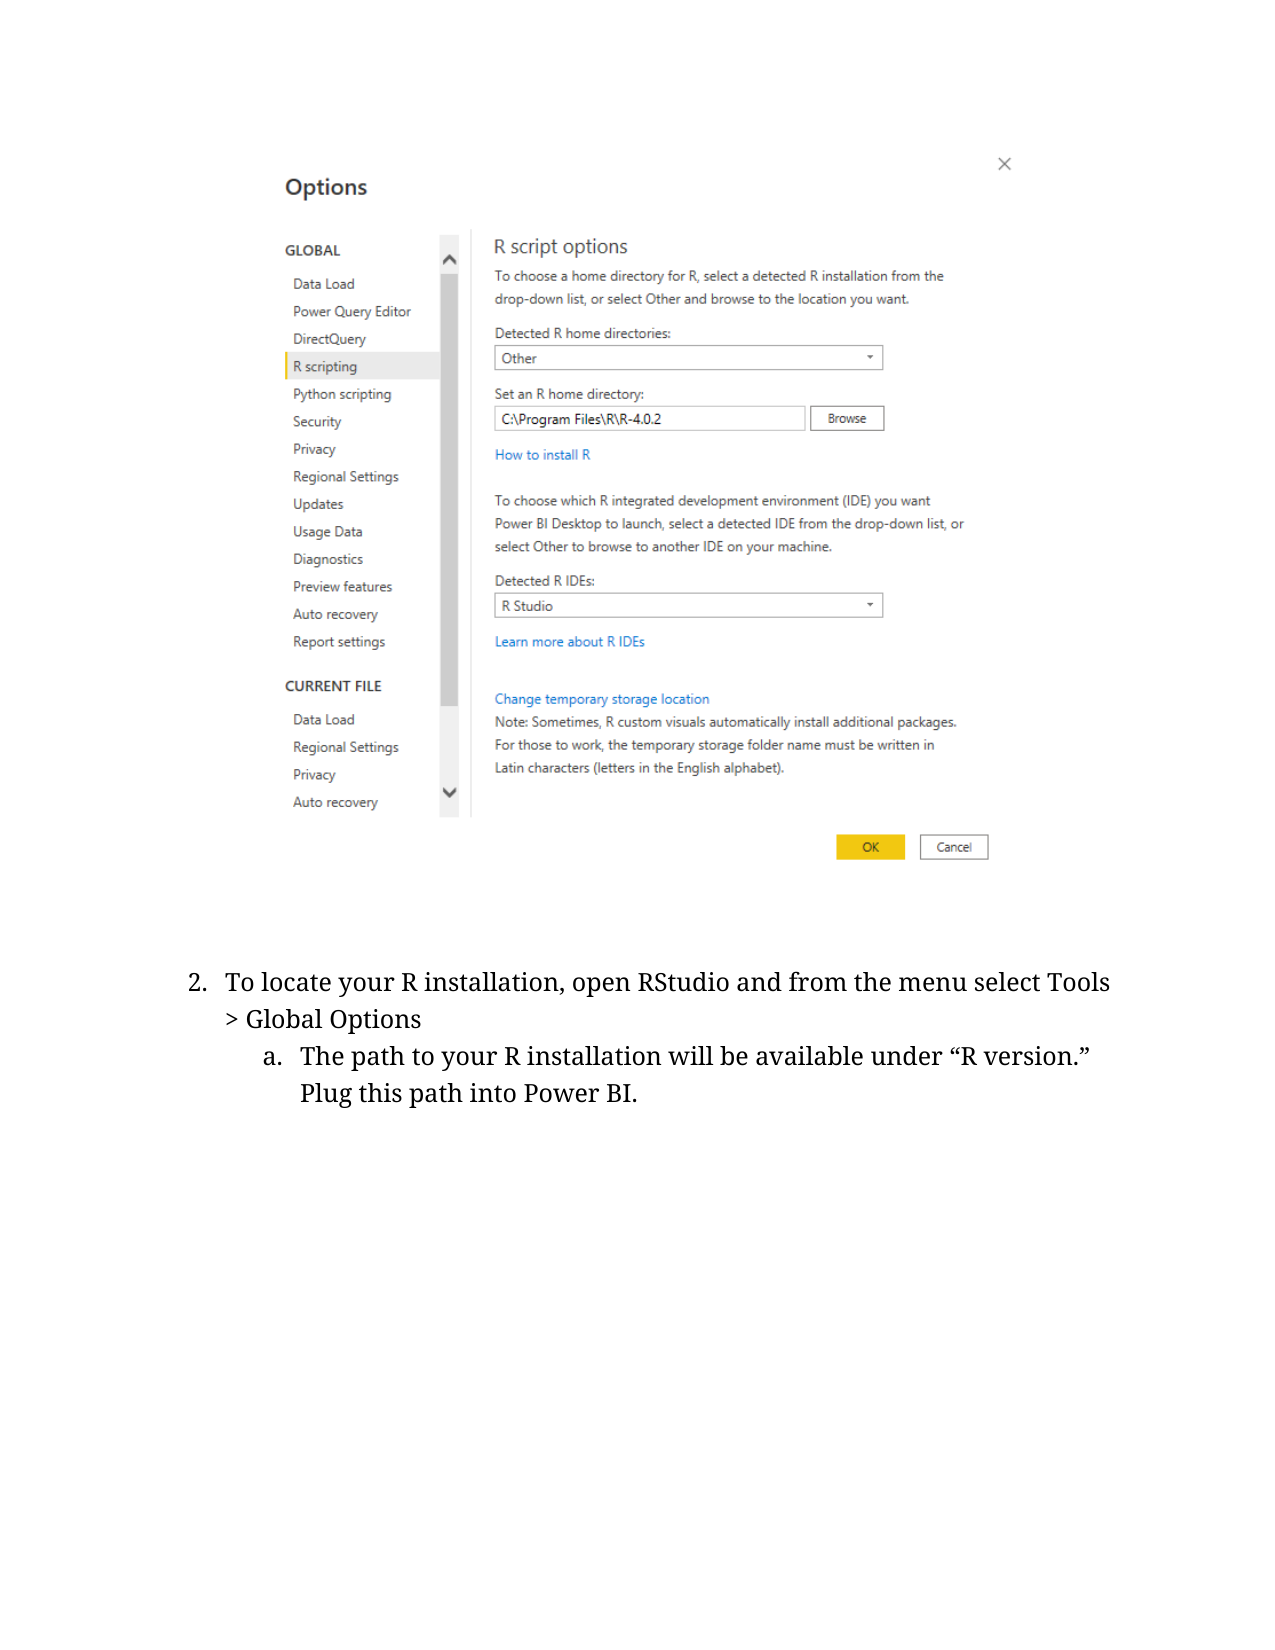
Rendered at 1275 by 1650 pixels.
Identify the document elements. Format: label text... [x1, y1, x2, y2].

picture [252, 150, 1023, 893]
list The path to your R installation will be available under “R version.” Plug this path into Power BI. [262, 1038, 1125, 1109]
list To locate your R installation, open RStudio and from the menu select Tools > Global Options [187, 965, 1125, 1036]
